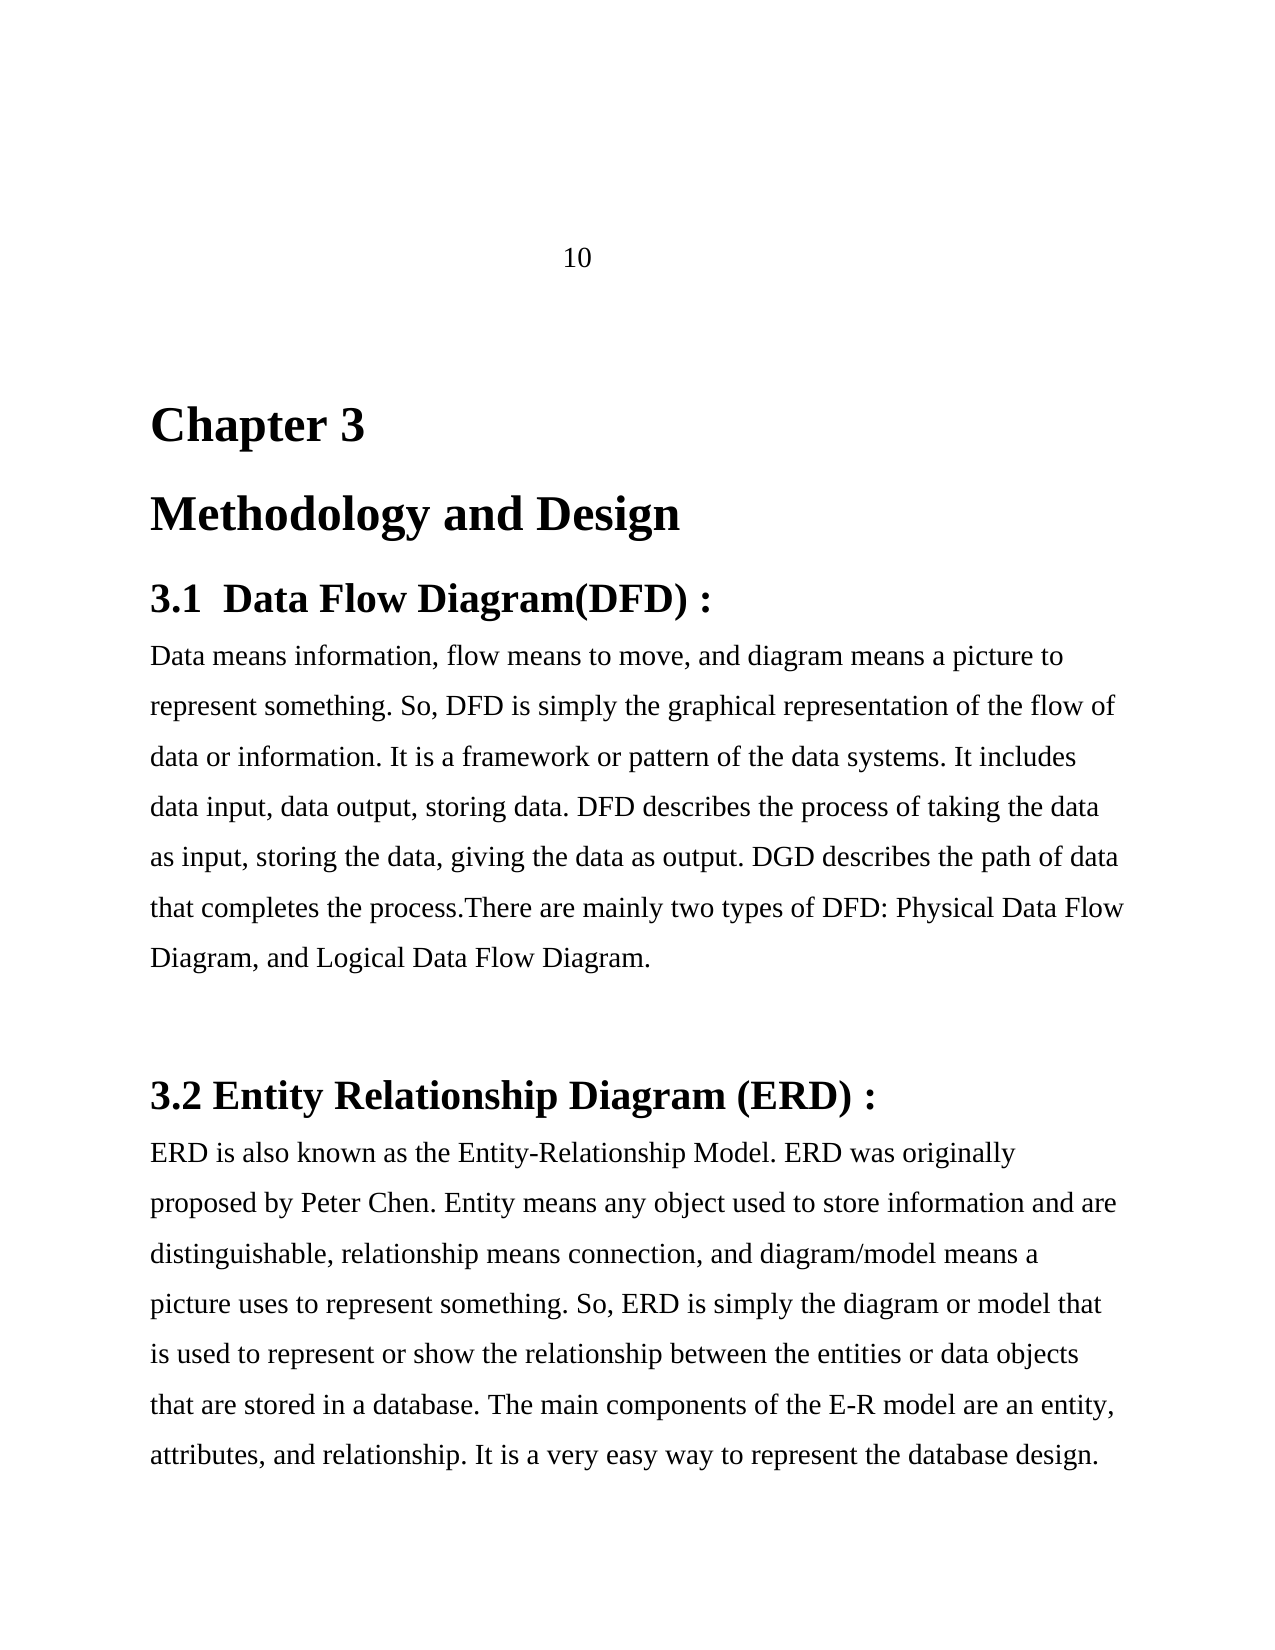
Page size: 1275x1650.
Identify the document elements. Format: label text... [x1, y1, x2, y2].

text Chapter 3 [150, 395, 1125, 452]
text Methodology and Design [150, 484, 1125, 542]
text 3.1 Data Flow Diagram(DFD) : Data means information, flow means to move, and diagram means a picture to represent something. So, DFD is simply the graphical representation of the flow of data or information. It is a framework or pattern of the data systems. It includes data input, data output, storing data. DFD describes the process of taking the data as input, storing the data, giving the data as output. DGD describes the path of data that completes the process.There are mainly two types of DFD: Physical Data Flow Diagram, and Logical Data Flow Diagram. [150, 573, 1125, 973]
text 10 [150, 240, 1125, 273]
text 3.2 Entity Relationship Diagram (ERD) : ERD is also known as the Entity-Relationship Model. ERD was originally proposed by Peter Chen. Entity means any object used to store information and are distinguishable, relationship means connection, and diagram/model means a picture uses to represent something. So, ERD is simply the diagram or model that is used to represent or show the relationship between the entities or data objects that are stored in a database. The main components of the E-R model are an entity, attributes, and relationship. It is a very easy way to represent the database design. [150, 1071, 1125, 1471]
